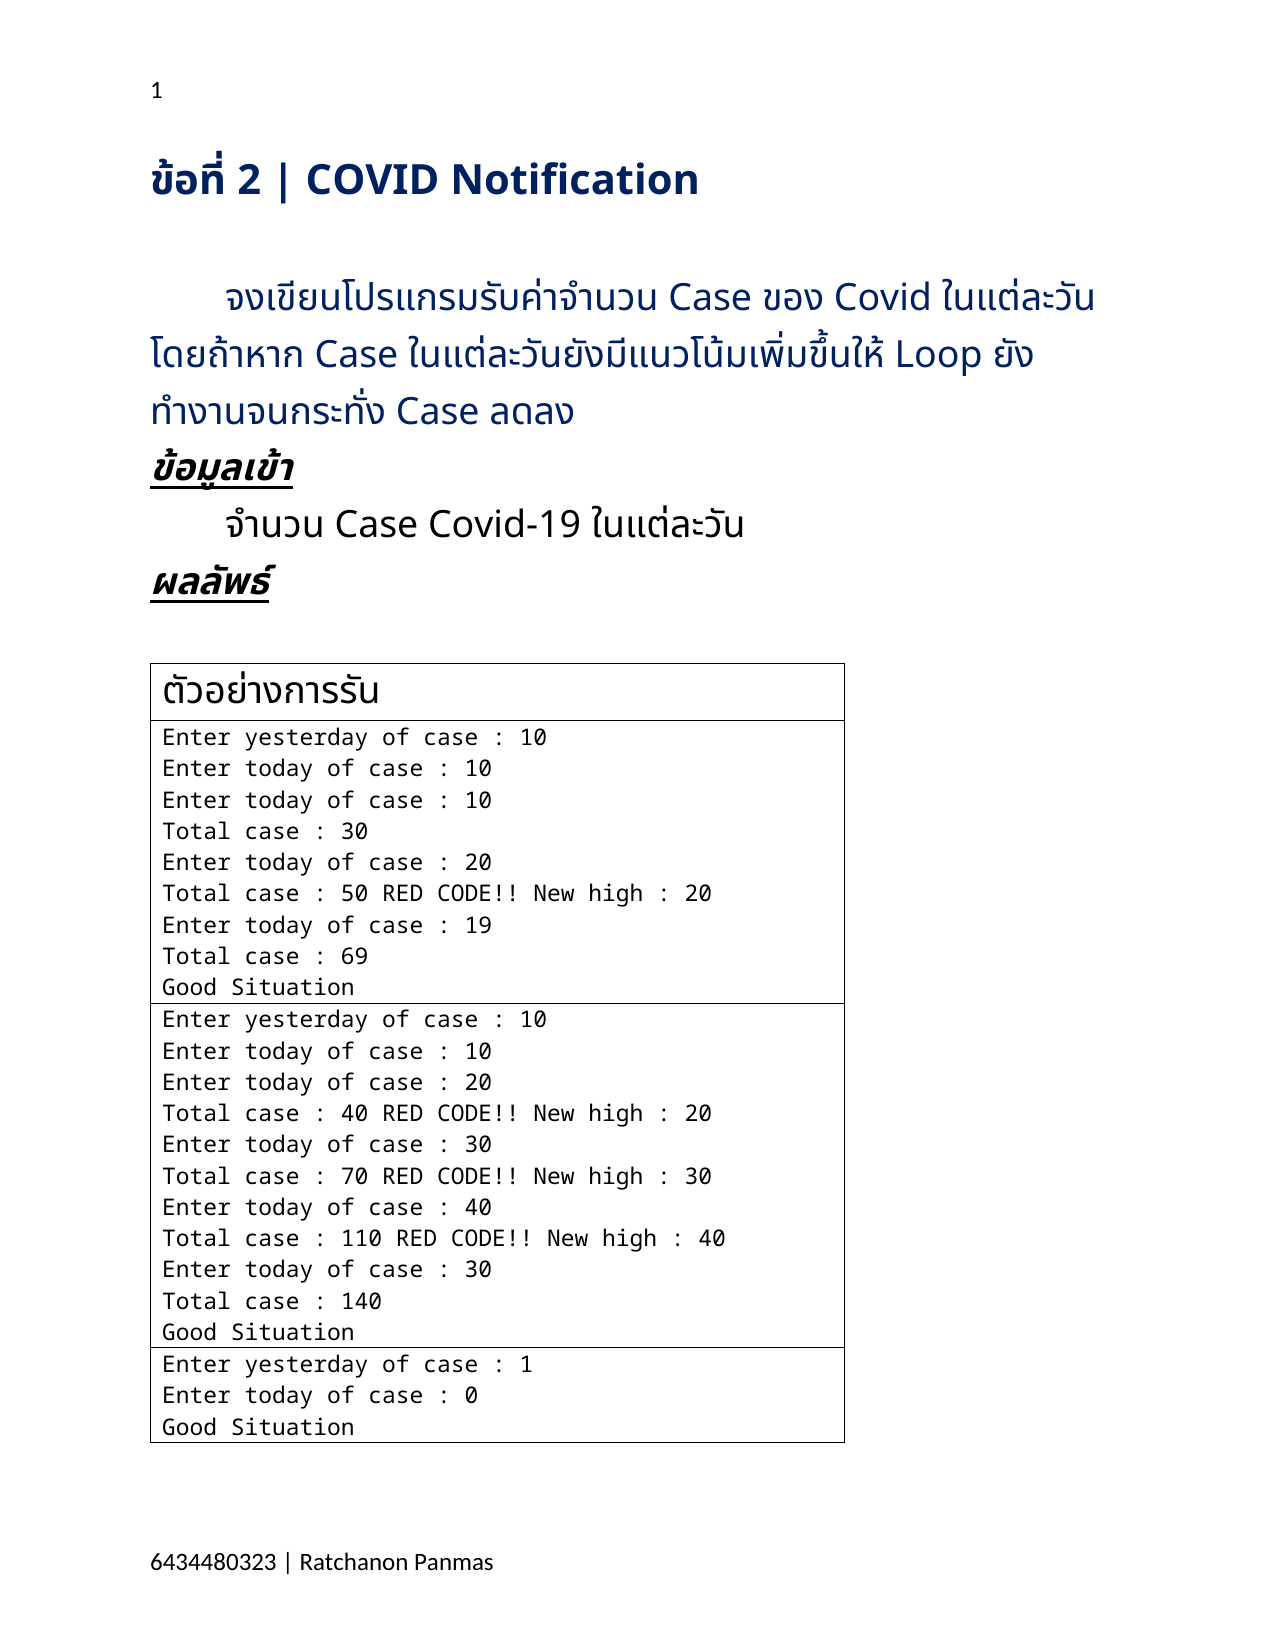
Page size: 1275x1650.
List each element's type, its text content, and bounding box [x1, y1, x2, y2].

text ข้อที่ 2 | COVID Notification [150, 150, 1125, 213]
text ผลลัพธ์ [150, 555, 1125, 611]
table_cell Enter yesterday of case : 10 Enter today of case : 10 Enter today of case : 20 Total case : 40 RED CODE!! New high : 20 Enter today of case : 30 Total case : 70 RED CODE!! New high : 30 Enter today of case : 40 Total case : 110 RED CODE!! New high : 40 Enter today of case : 30 Total case : 140 Good Situation [151, 1004, 844, 1347]
text จำนวน Case Covid-19 ในแต่ละวัน [150, 498, 1125, 555]
table_cell Enter yesterday of case : 1 Enter today of case : 0 Good Situation [151, 1348, 844, 1442]
table_cell Enter yesterday of case : 10 Enter today of case : 10 Enter today of case : 10 Total case : 30 Enter today of case : 20 Total case : 50 RED CODE!! New high : 20 Enter today of case : 19 Total case : 69 Good Situation [151, 721, 844, 1002]
table_header ตัวอย่างการรัน [151, 664, 844, 720]
text ข้อมูลเข้า [150, 441, 1125, 498]
text จงเขียนโปรแกรมรับค่าจำนวน Case ของ Covid ในแต่ละวันโดยถ้าหาก Case ในแต่ละวันยังมีแนวโน้มเพิ่มขึ้นให้ Loop ยังทำงานจนกระทั่ง Case ลดลง [150, 270, 1125, 441]
